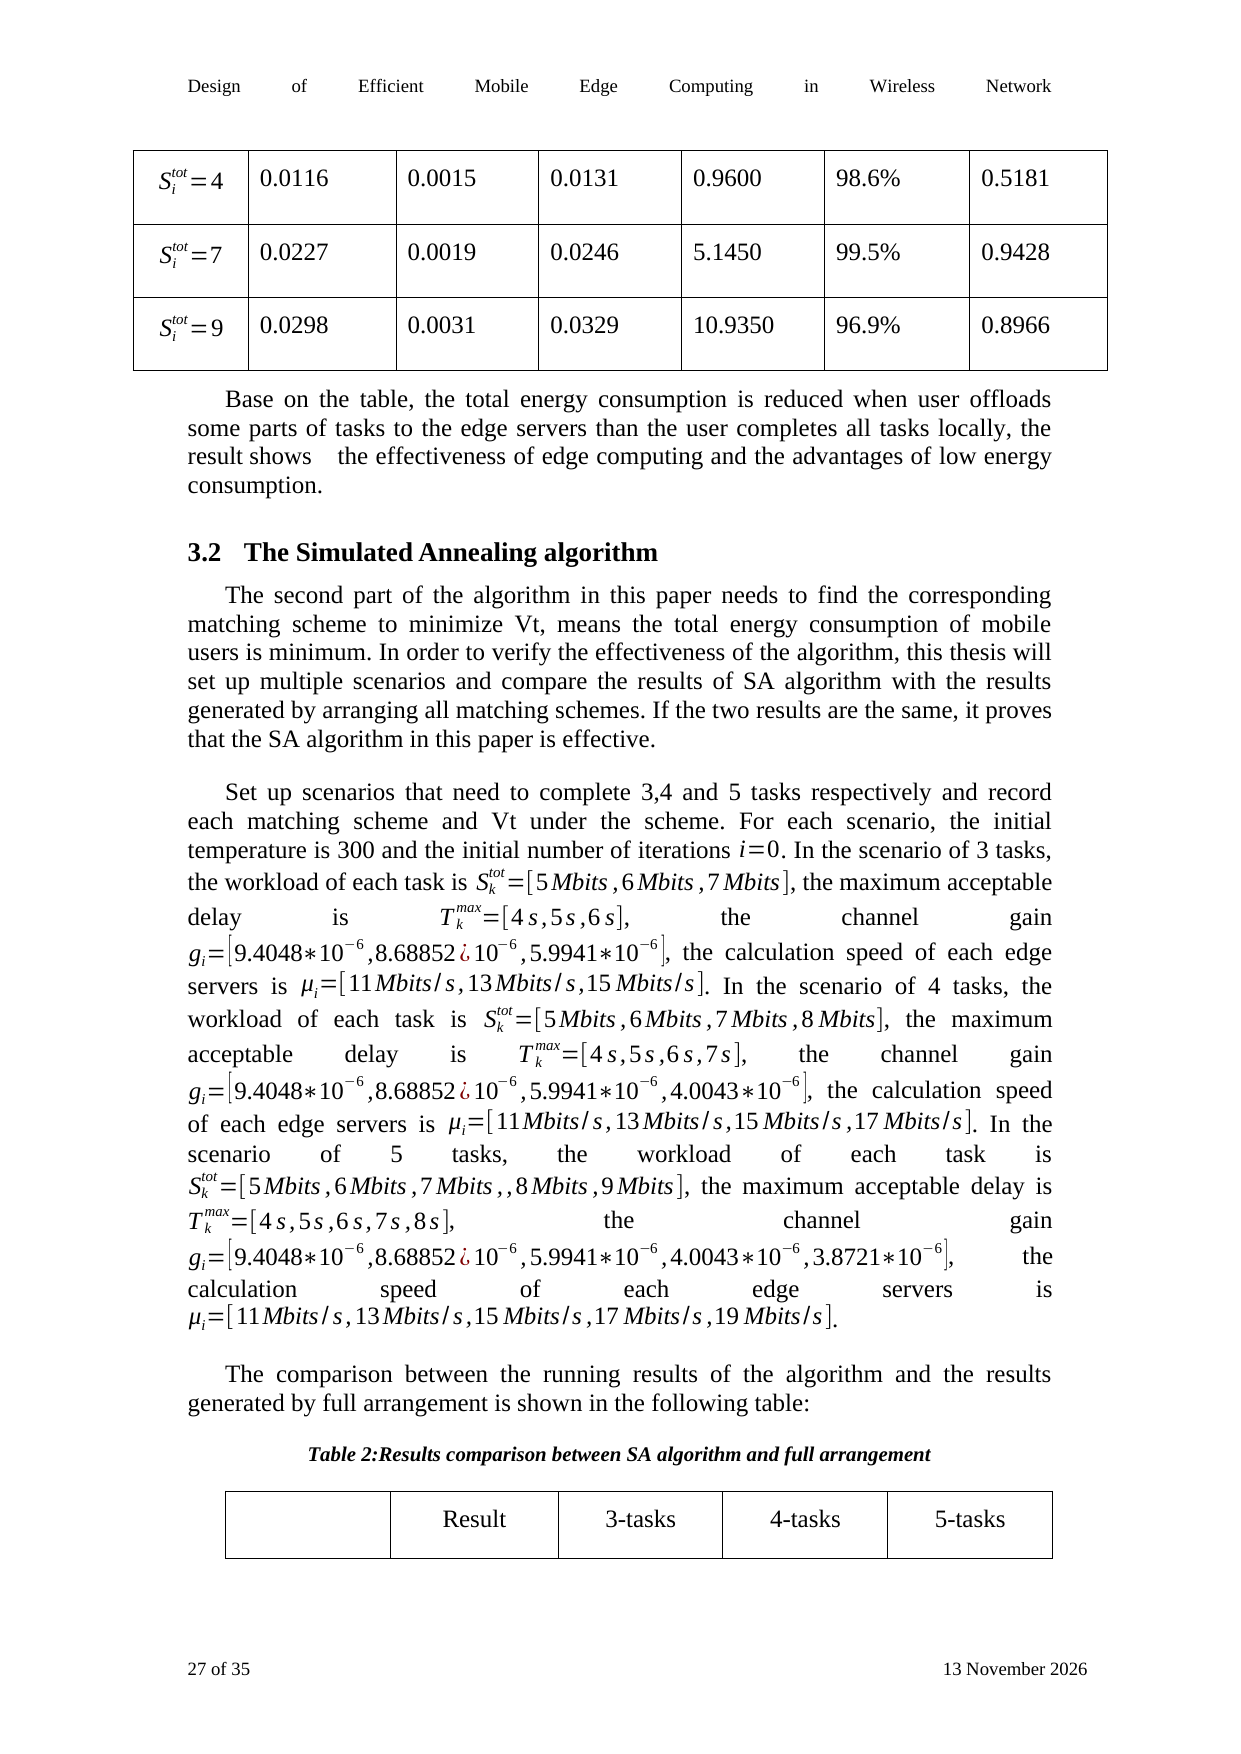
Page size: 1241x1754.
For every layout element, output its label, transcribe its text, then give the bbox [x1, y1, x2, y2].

table_cell [134, 151, 248, 223]
text The second part of the algorithm in this paper needs to find the corresponding matching scheme to minimize Vt, means the total energy consumption of mobile users is minimum. In order to verify the effectiveness of the algorithm, this thesis will set up multiple scenarios and compare the results of SA algorithm with the results generated by arranging all matching schemes. If the two results are the same, it proves that the SA algorithm in this paper is effective. [187, 580, 1053, 752]
table_cell [134, 225, 248, 297]
table_header Result [391, 1492, 558, 1558]
table_cell 0.0015 [397, 151, 538, 223]
table_cell 0.0246 [539, 225, 681, 297]
table_cell 0.0019 [397, 225, 538, 297]
table_cell 96.9% [825, 298, 969, 370]
table_cell 0.5181 [970, 151, 1107, 223]
text Base on the table, the total energy consumption is reduced when user offloads some parts of tasks to the edge servers than the user completes all tasks locally, the result shows the effectiveness of edge computing and the advantages of low energy consumption. [187, 384, 1053, 499]
table_cell 0.0031 [397, 298, 538, 370]
table_header 5-tasks [888, 1492, 1052, 1558]
table_header [226, 1492, 390, 1558]
table_cell 98.6% [825, 151, 969, 223]
table_cell 0.0329 [539, 298, 681, 370]
table_cell 10.9350 [682, 298, 824, 370]
table_cell 0.9428 [970, 225, 1107, 297]
table_cell 0.0131 [539, 151, 681, 223]
table_cell 0.0227 [249, 225, 396, 297]
table_cell 0.0116 [249, 151, 396, 223]
table_cell 99.5% [825, 225, 969, 297]
table_cell 0.0298 [249, 298, 396, 370]
table_header 4-tasks [723, 1492, 887, 1558]
table_cell 0.9600 [682, 151, 824, 223]
text The comparison between the running results of the algorithm and the results generated by full arrangement is shown in the following table: [187, 1359, 1053, 1417]
table_cell 5.1450 [682, 225, 824, 297]
table_header 3-tasks [559, 1492, 722, 1558]
text Set up scenarios that need to complete 3,4 and 5 tasks respectively and record each matching scheme and Vt under the scheme. For each scenario, the initial temperature is 300 and the initial number of iterations . In the scenario of 3 tasks, the workload of each task is , the maximum acceptable delay is , the channel gain , the calculation speed of each edge servers is . In the scenario of 4 tasks, the workload of each task is , the maximum acceptable delay is , the channel gain , the calculation speed of each edge servers is . In the scenario of 5 tasks, the workload of each task is , the maximum acceptable delay is , the channel gain , the calculation speed of each edge servers is . [187, 777, 1053, 1334]
table_cell 0.8966 [970, 298, 1107, 370]
table_cell [134, 298, 248, 370]
subtitle The Simulated Annealing algorithm [187, 536, 1053, 567]
text Table 2:Results comparison between SA algorithm and full arrangement [187, 1442, 1053, 1466]
